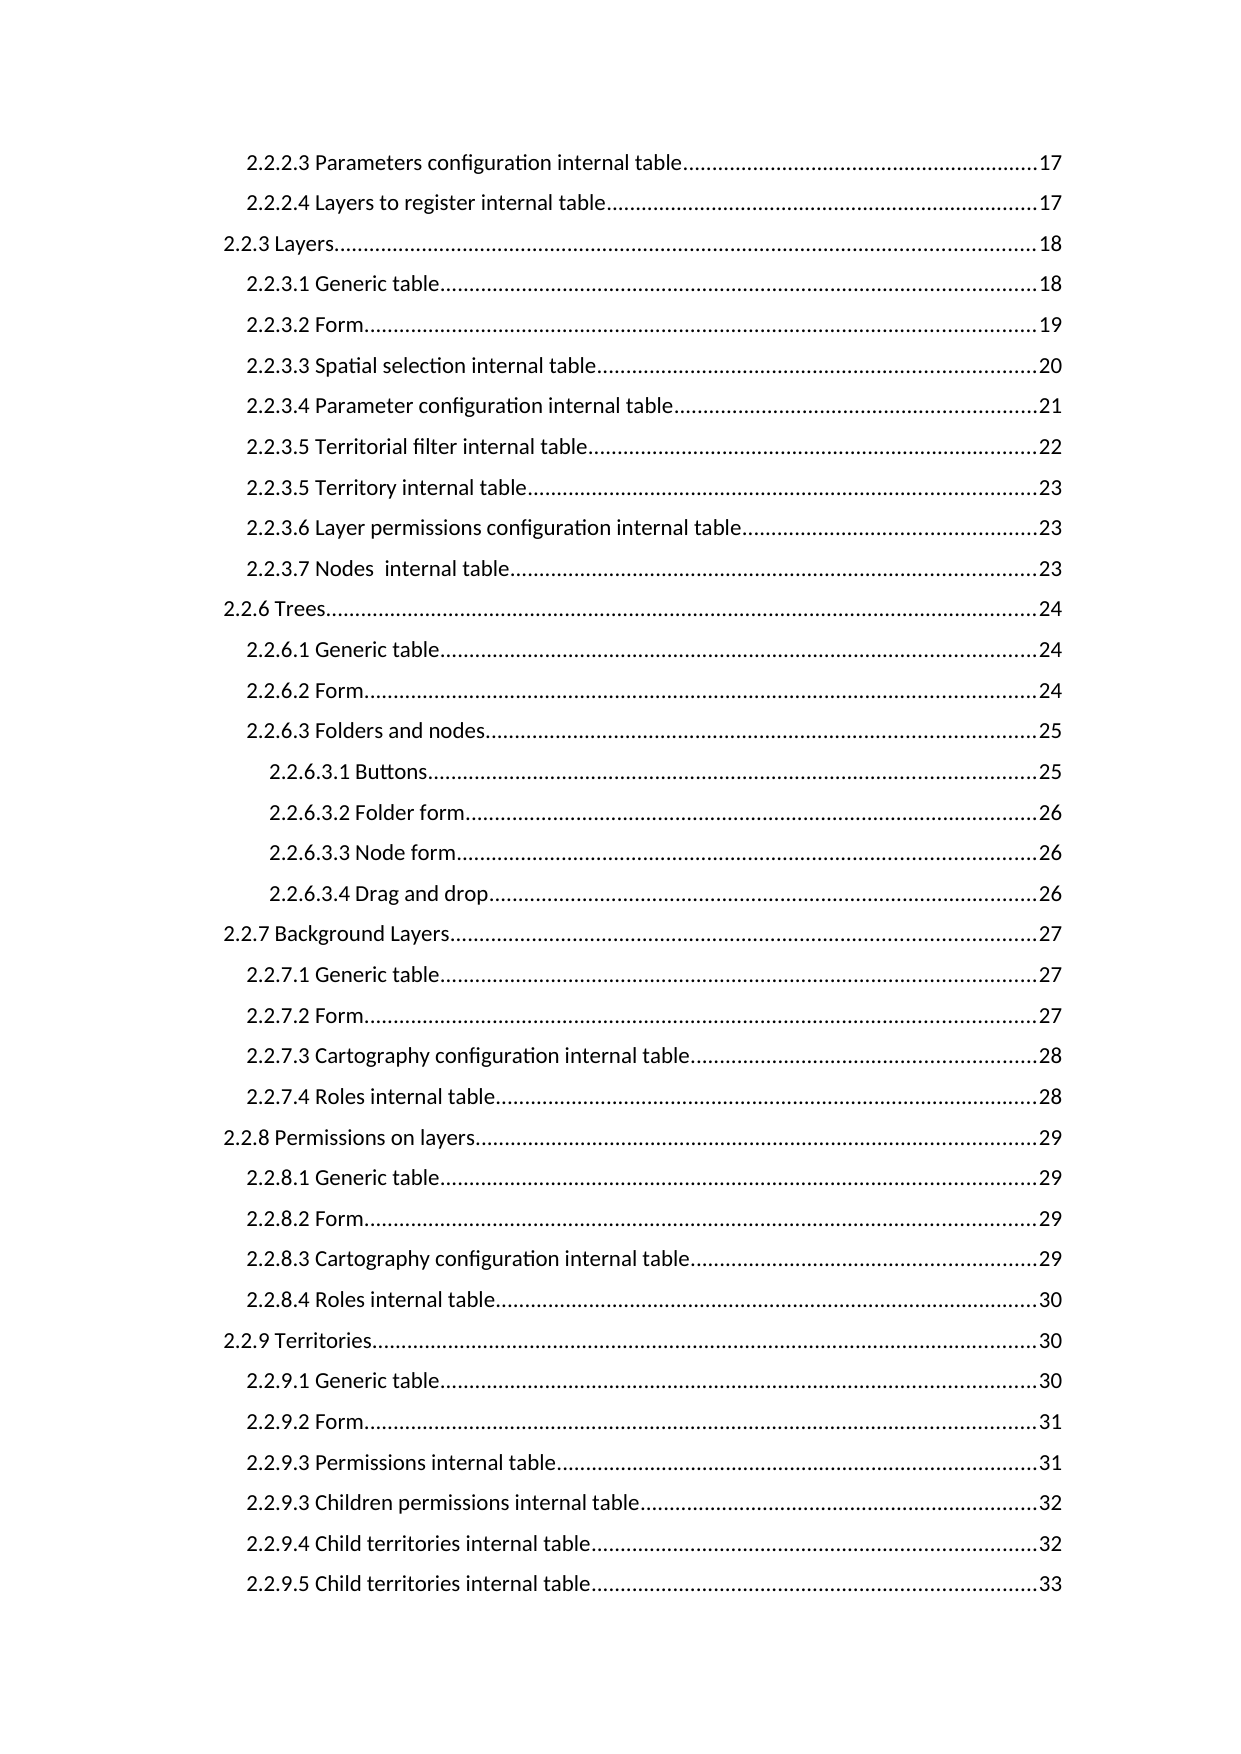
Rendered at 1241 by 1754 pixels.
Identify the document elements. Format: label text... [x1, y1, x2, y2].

text 2.2.3.5 Territory internal table 23 [246, 473, 1063, 501]
text 2.2.8.4 Roles internal table 30 [246, 1285, 1063, 1313]
text 2.2.6 Trees 24 [223, 594, 1063, 622]
text 2.2.9 Territories 30 [223, 1326, 1063, 1354]
text 2.2.6.1 Generic table 24 [246, 635, 1063, 663]
text 2.2.2.3 Parameters configuration internal table 17 [246, 148, 1063, 176]
text 2.2.6.3.4 Drag and drop 26 [269, 879, 1063, 907]
text 2.2.7.1 Generic table 27 [246, 960, 1063, 988]
text 2.2.9.4 Child territories internal table 32 [246, 1529, 1063, 1557]
text 2.2.3 Layers 18 [223, 229, 1063, 257]
text 2.2.7.4 Roles internal table 28 [246, 1082, 1063, 1110]
text 2.2.6.3.3 Node form 26 [269, 838, 1063, 866]
text 2.2.3.1 Generic table 18 [246, 269, 1063, 297]
text 2.2.7.3 Cartography configuration internal table 28 [246, 1041, 1063, 1069]
text 2.2.3.6 Layer permissions configuration internal table 23 [246, 513, 1063, 541]
text 2.2.3.5 Territorial filter internal table 22 [246, 432, 1063, 460]
text 2.2.9.2 Form 31 [246, 1407, 1063, 1435]
text 2.2.8.3 Cartography configuration internal table 29 [246, 1244, 1063, 1272]
text 2.2.9.3 Children permissions internal table 32 [246, 1488, 1063, 1516]
text 2.2.3.2 Form 19 [246, 310, 1063, 338]
text 2.2.6.3.2 Folder form 26 [269, 798, 1063, 826]
text 2.2.2.4 Layers to register internal table 17 [246, 188, 1063, 216]
text 2.2.7 Background Layers 27 [223, 919, 1063, 947]
text 2.2.7.2 Form 27 [246, 1001, 1063, 1029]
text 2.2.8.1 Generic table 29 [246, 1163, 1063, 1191]
text 2.2.9.3 Permissions internal table 31 [246, 1448, 1063, 1476]
text 2.2.9.5 Child territories internal table 33 [246, 1569, 1063, 1597]
text 2.2.8.2 Form 29 [246, 1204, 1063, 1232]
text 2.2.6.3 Folders and nodes 25 [246, 716, 1063, 744]
text 2.2.6.3.1 Buttons 25 [269, 757, 1063, 785]
text 2.2.6.2 Form 24 [246, 676, 1063, 704]
text 2.2.3.7 Nodes internal table 23 [246, 554, 1063, 582]
text 2.2.8 Permissions on layers 29 [223, 1123, 1063, 1151]
text 2.2.3.3 Spatial selection internal table 20 [246, 351, 1063, 379]
text 2.2.3.4 Parameter configuration internal table 21 [246, 391, 1063, 419]
text 2.2.9.1 Generic table 30 [246, 1366, 1063, 1394]
